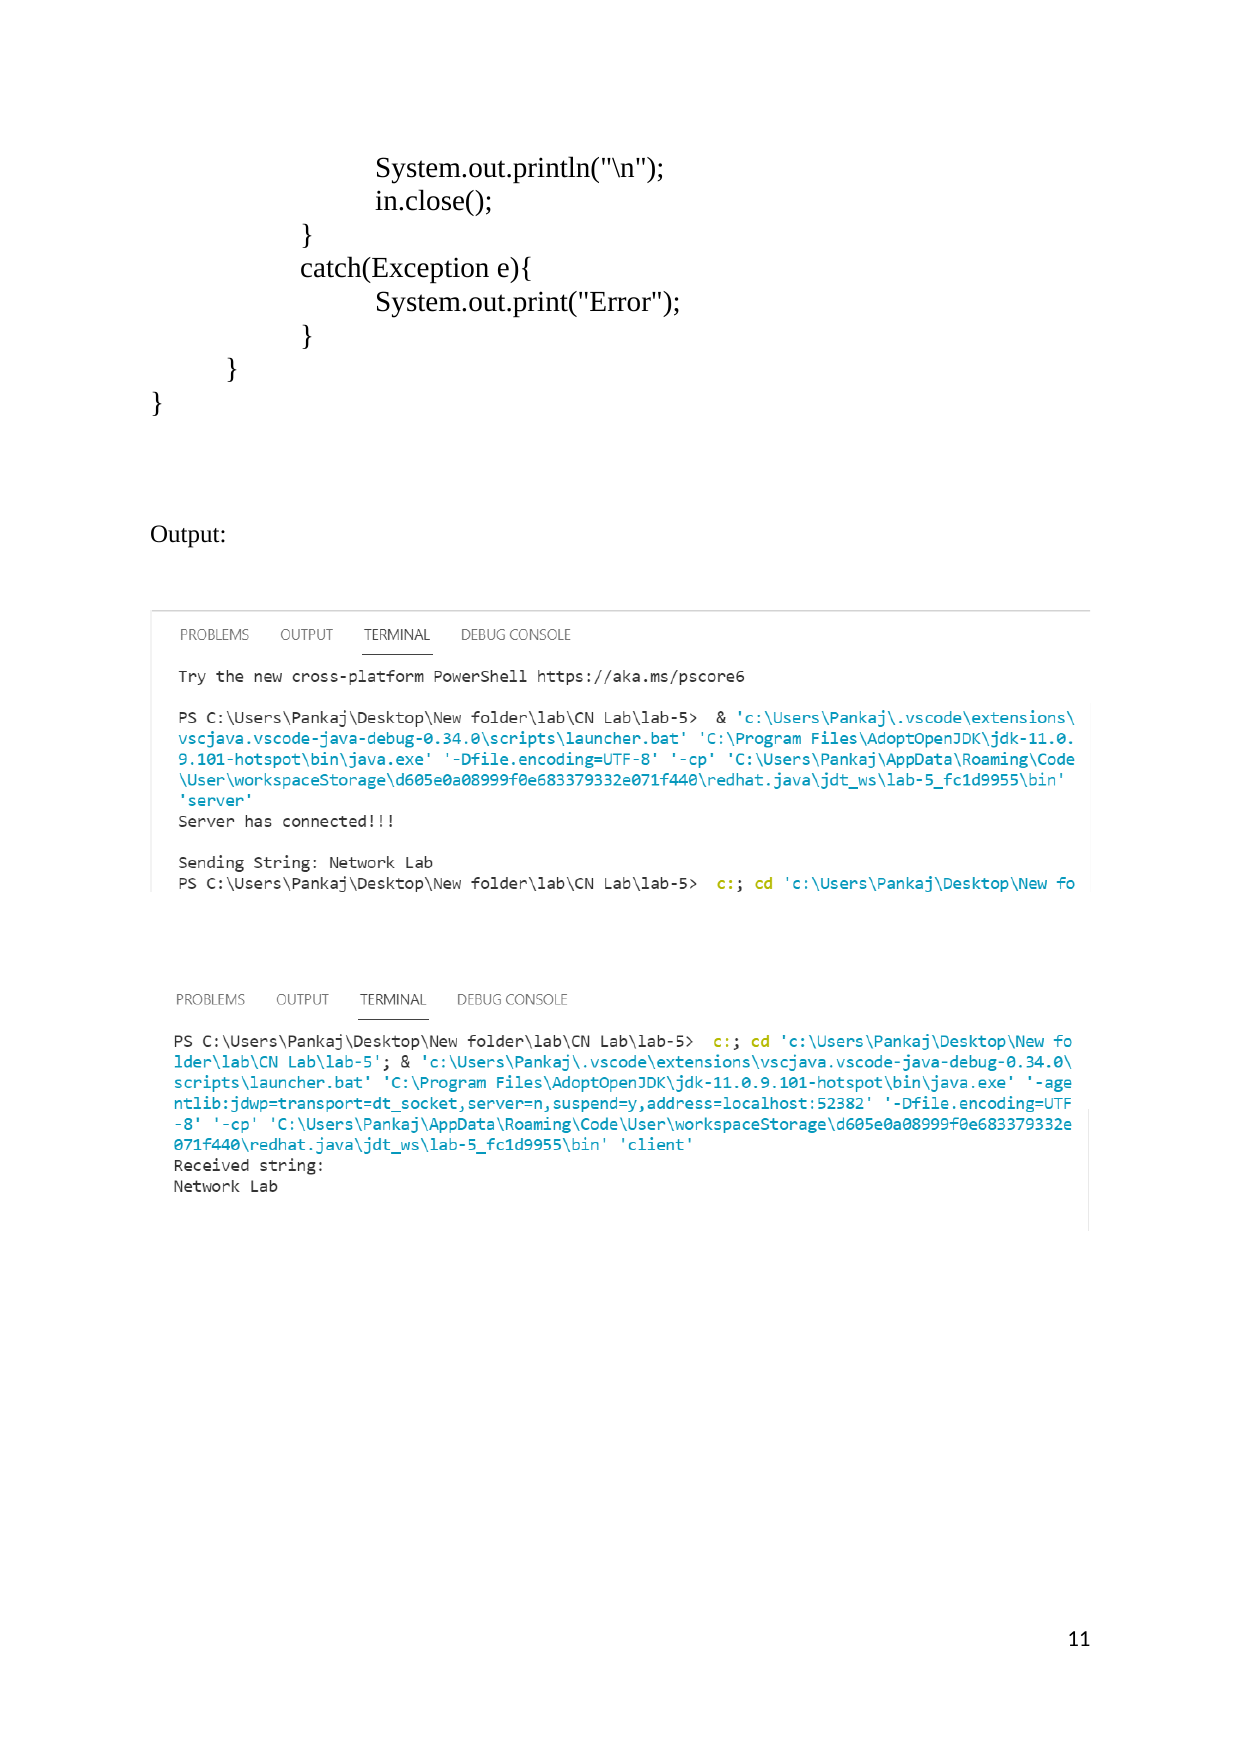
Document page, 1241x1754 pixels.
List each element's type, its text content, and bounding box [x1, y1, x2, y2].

text catch(Exception e){ [150, 251, 1090, 284]
text System.out.print("Error"); [150, 284, 1090, 318]
text } [150, 217, 1090, 251]
text System.out.println("\n"); [150, 150, 1090, 183]
picture [150, 982, 1089, 1231]
text } [150, 318, 1090, 351]
text } [150, 351, 1090, 385]
text Output: [150, 519, 1090, 548]
picture [150, 610, 1091, 892]
text } [150, 385, 1090, 418]
text in.close(); [150, 183, 1090, 217]
